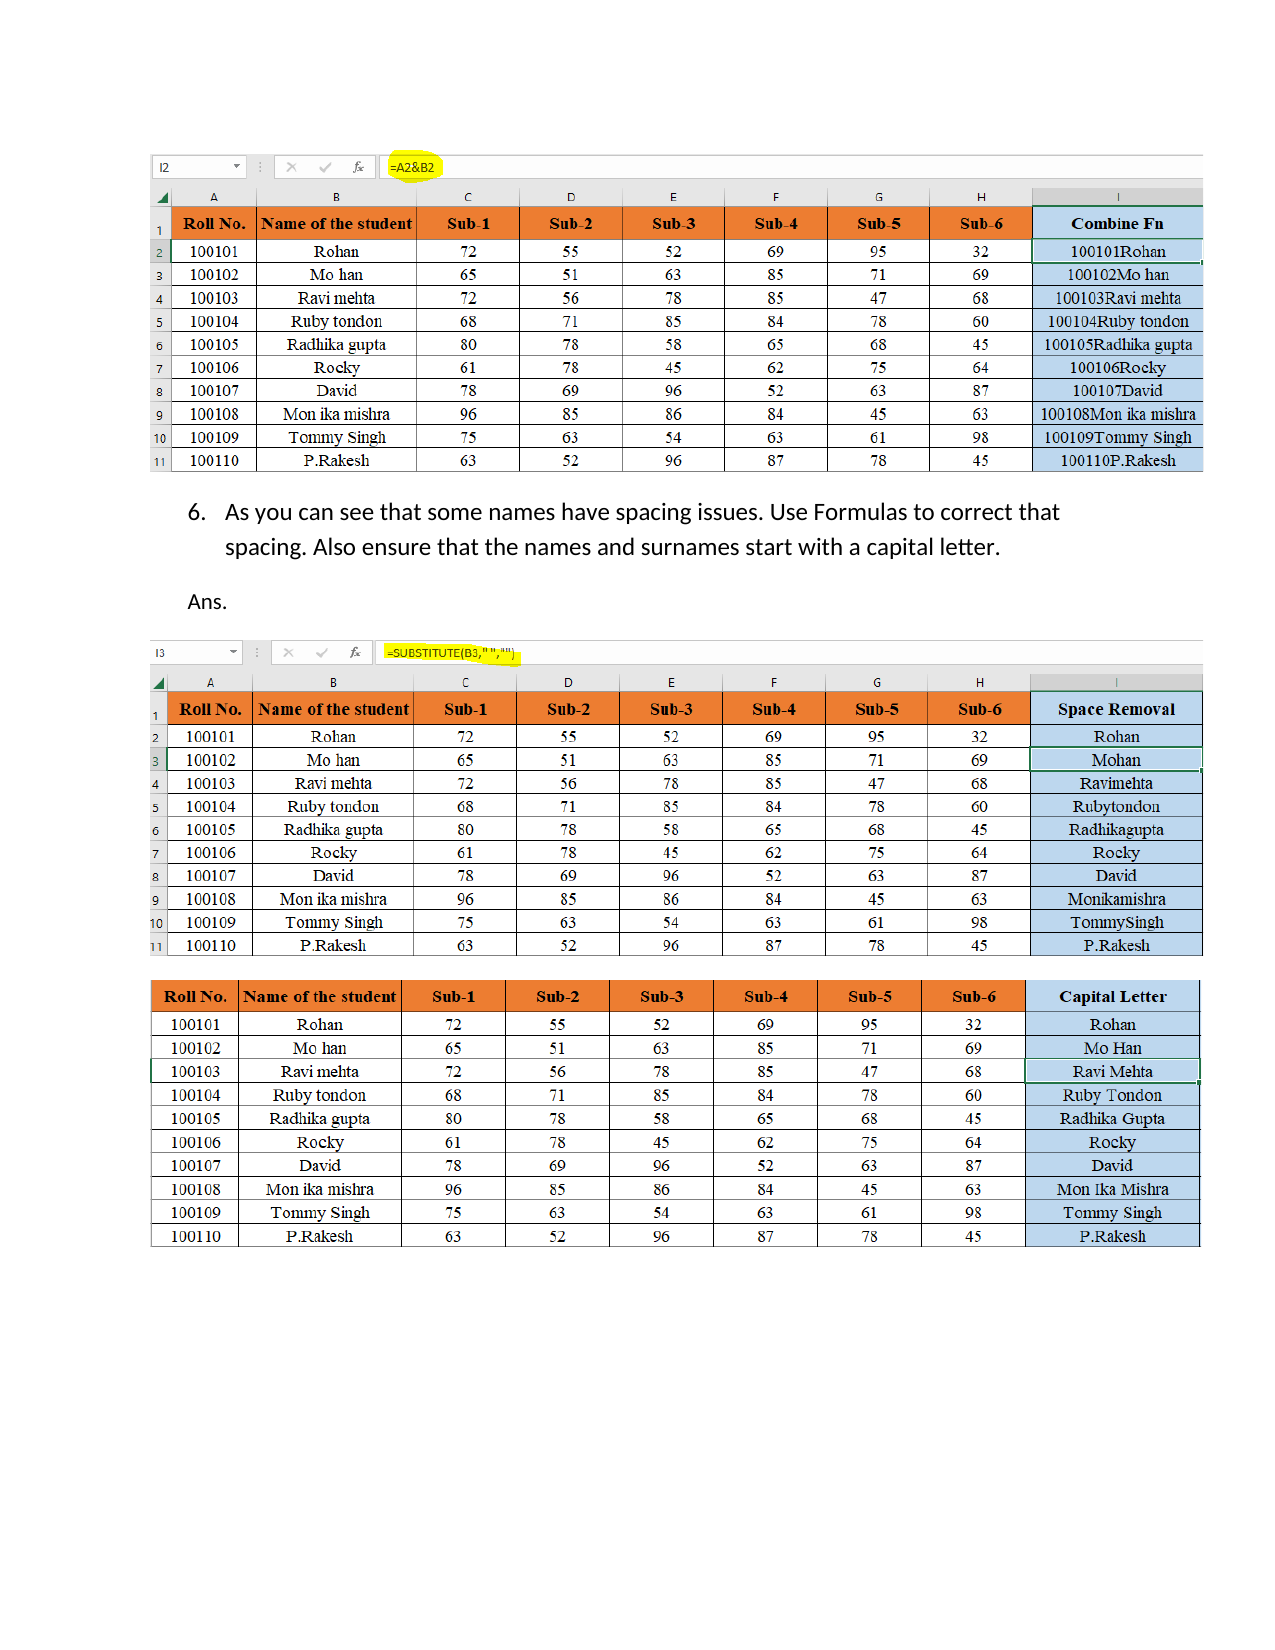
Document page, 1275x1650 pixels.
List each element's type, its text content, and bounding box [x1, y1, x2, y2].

picture [150, 640, 1204, 956]
picture [150, 150, 1204, 472]
list As you can see that some names have spacing issues. Use Formulas to correct that spacing. Also ensure that the names and surnames start with a capital letter. [187, 496, 1125, 562]
text Ans. [187, 587, 1125, 615]
picture [150, 980, 1202, 1247]
